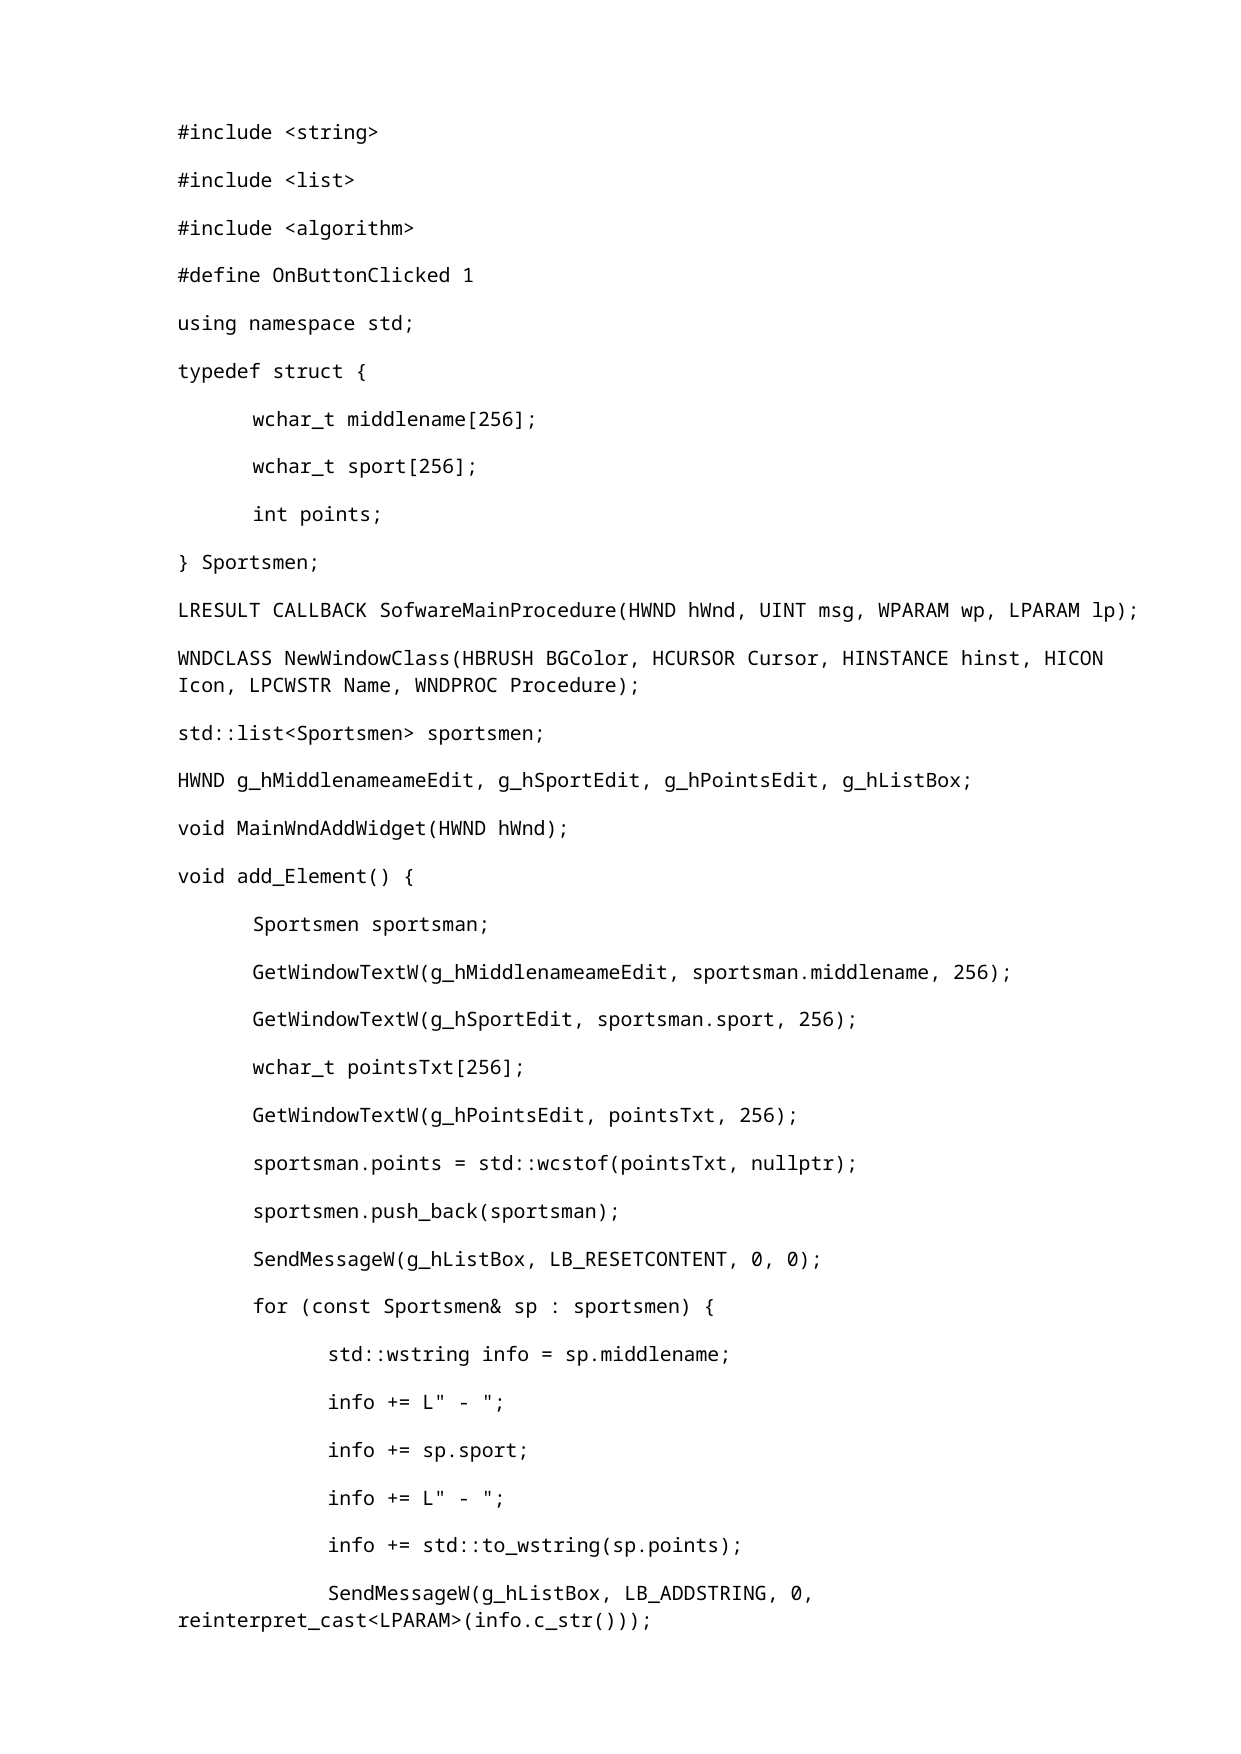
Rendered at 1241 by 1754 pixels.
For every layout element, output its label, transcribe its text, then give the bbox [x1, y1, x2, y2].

text info += L" - "; [177, 1484, 1152, 1511]
text typedef struct { [177, 357, 1152, 384]
text #include <string> [177, 118, 1152, 145]
text wchar_t sport[256]; [177, 453, 1152, 480]
text info += L" - "; [177, 1388, 1152, 1415]
text #include <algorithm> [177, 214, 1152, 241]
text wchar_t pointsTxt[256]; [177, 1053, 1152, 1081]
text GetWindowTextW(g_hMiddlenameameEdit, sportsman.middlename, 256); [177, 958, 1152, 985]
text void MainWndAddWidget(HWND hWnd); [177, 814, 1152, 841]
text GetWindowTextW(g_hSportEdit, sportsman.sport, 256); [177, 1006, 1152, 1033]
text std::list<Sportsmen> sportsmen; [177, 719, 1152, 746]
text wchar_t middlename[256]; [177, 405, 1152, 432]
text void add_Element() { [177, 862, 1152, 889]
text sportsmen.push_back(sportsman); [177, 1197, 1152, 1224]
text Sportsmen sportsman; [177, 910, 1152, 937]
text GetWindowTextW(g_hPointsEdit, pointsTxt, 256); [177, 1101, 1152, 1128]
text for (const Sportsmen& sp : sportsmen) { [177, 1293, 1152, 1319]
text sportsman.points = std::wcstof(pointsTxt, nullptr); [177, 1149, 1152, 1176]
text info += sp.sport; [177, 1436, 1152, 1463]
text SendMessageW(g_hListBox, LB_ADDSTRING, 0, reinterpret_cast<LPARAM>(info.c_str())); [177, 1579, 1152, 1633]
text #include <list> [177, 166, 1152, 193]
text std::wstring info = sp.middlename; [177, 1340, 1152, 1367]
text info += std::to_wstring(sp.points); [177, 1532, 1152, 1559]
text LRESULT CALLBACK SofwareMainProcedure(HWND hWnd, UINT msg, WPARAM wp, LPARAM lp); [177, 596, 1152, 623]
text } Sportsmen; [177, 548, 1152, 575]
text WNDCLASS NewWindowClass(HBRUSH BGColor, HCURSOR Cursor, HINSTANCE hinst, HICON Icon, LPCWSTR Name, WNDPROC Procedure); [177, 644, 1152, 698]
text #define OnButtonClicked 1 [177, 262, 1152, 288]
text HWND g_hMiddlenameameEdit, g_hSportEdit, g_hPointsEdit, g_hListBox; [177, 767, 1152, 794]
text using namespace std; [177, 309, 1152, 336]
text SendMessageW(g_hListBox, LB_RESETCONTENT, 0, 0); [177, 1245, 1152, 1272]
text int points; [177, 501, 1152, 528]
